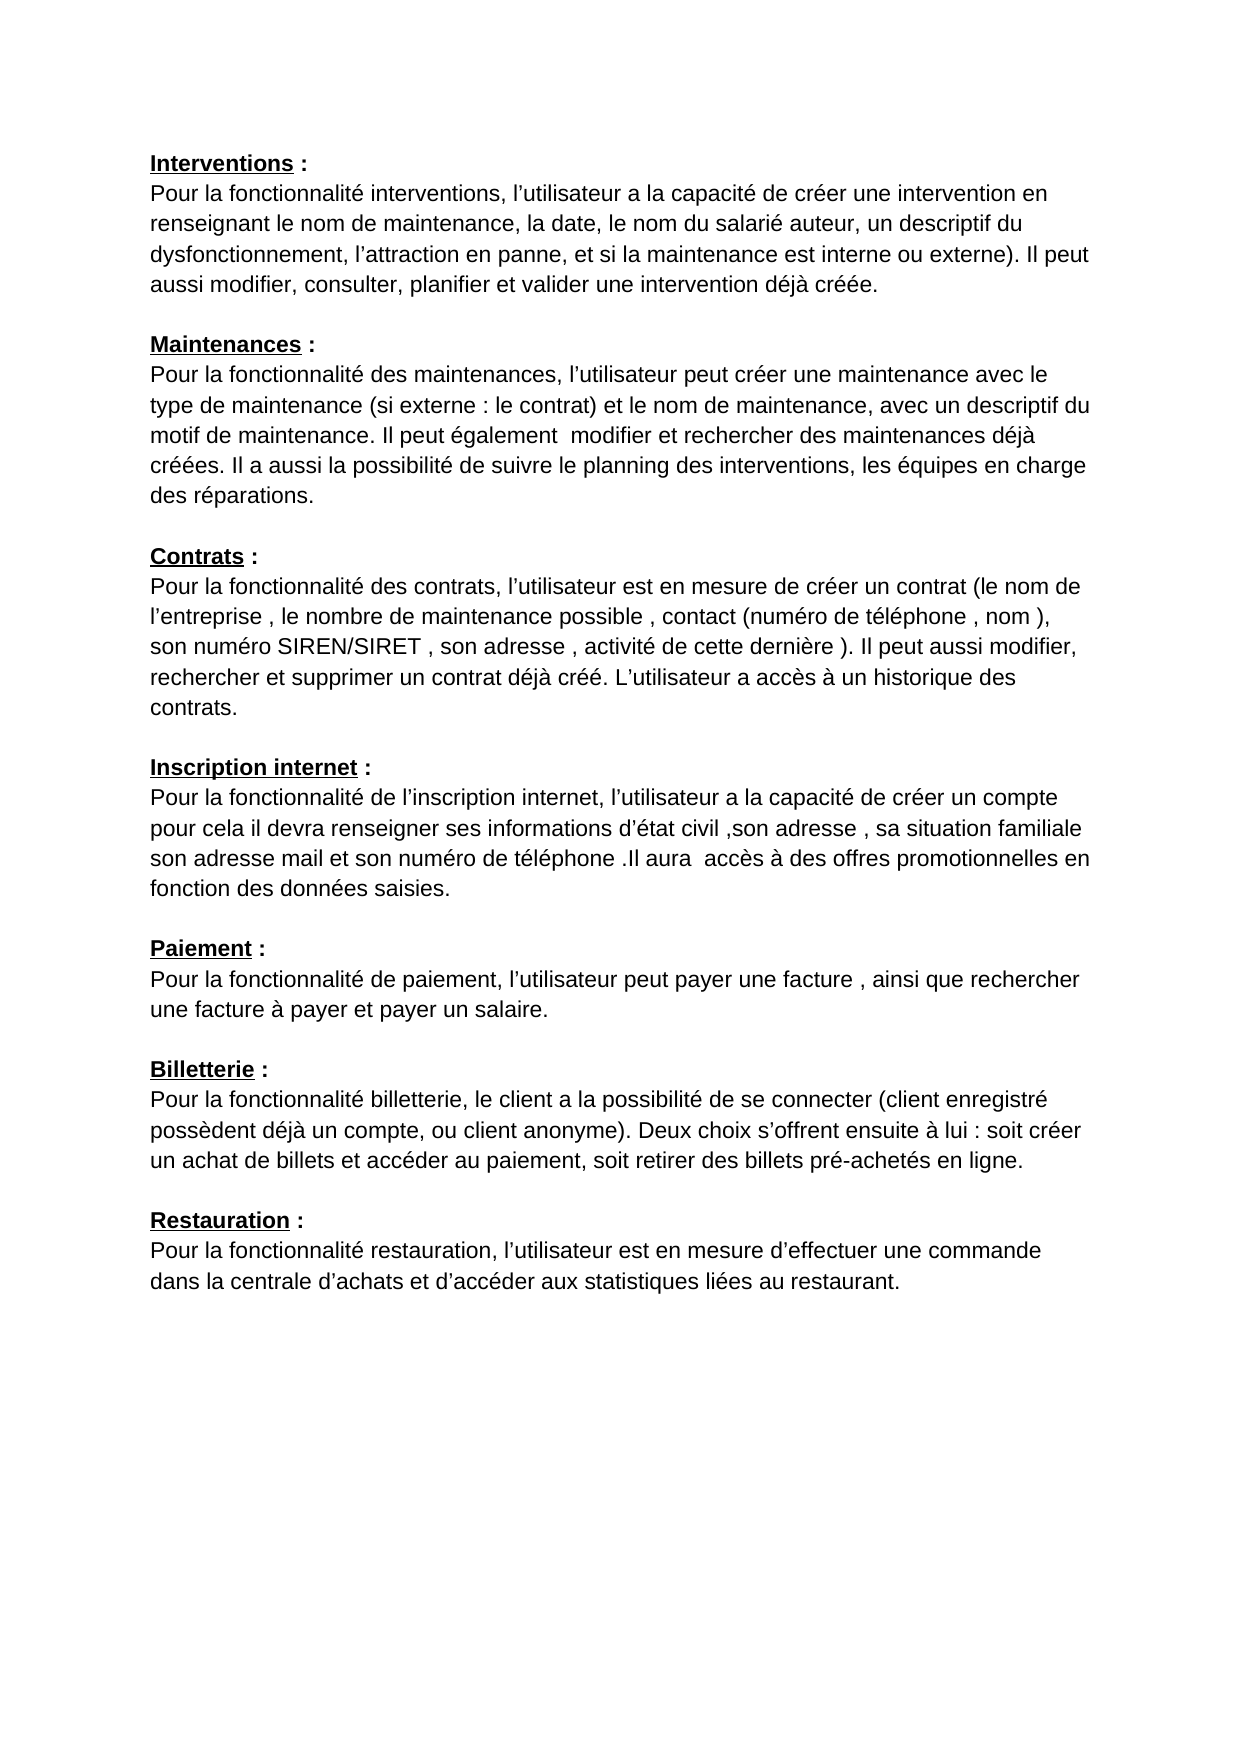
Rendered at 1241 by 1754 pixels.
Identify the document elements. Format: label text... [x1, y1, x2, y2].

text Restauration : [150, 1207, 1090, 1234]
text Maintenances : [150, 331, 1090, 358]
text Pour la fonctionnalité interventions, l’utilisateur a la capacité de créer une intervention en renseignant le nom de maintenance, la date, le nom du salarié auteur, un descriptif du dysfonctionnement, l’attraction en panne, et si la maintenance est interne ou externe). Il peut aussi modifier, consulter, planifier et valider une intervention déjà créée. [150, 180, 1090, 297]
text Pour la fonctionnalité des maintenances, l’utilisateur peut créer une maintenance avec le type de maintenance (si externe : le contrat) et le nom de maintenance, avec un descriptif du motif de maintenance. Il peut également modifier et rechercher des maintenances déjà créées. Il a aussi la possibilité de suivre le planning des interventions, les équipes en charge des réparations. [150, 361, 1090, 509]
text Pour la fonctionnalité billetterie, le client a la possibilité de se connecter (client enregistré possèdent déjà un compte, ou client anonyme). Deux choix s’offrent ensuite à lui : soit créer un achat de billets et accéder au paiement, soit retirer des billets pré-achetés en ligne. [150, 1086, 1090, 1173]
text Pour la fonctionnalité des contrats, l’utilisateur est en mesure de créer un contrat (le nom de l’entreprise , le nombre de maintenance possible , contact (numéro de téléphone , nom ), son numéro SIREN/SIRET , son adresse , activité de cette dernière ). Il peut aussi modifier, rechercher et supprimer un contrat déjà créé. L’utilisateur a accès à un historique des contrats. [150, 573, 1090, 720]
text Paiement : [150, 935, 1090, 962]
text Pour la fonctionnalité de l’inscription internet, l’utilisateur a la capacité de créer un compte pour cela il devra renseigner ses informations d’état civil ,son adresse , sa situation familiale son adresse mail et son numéro de téléphone .Il aura accès à des offres promotionnelles en fonction des données saisies. [150, 784, 1090, 901]
text Inscription internet : [150, 754, 1090, 781]
text Pour la fonctionnalité restauration, l’utilisateur est en mesure d’effectuer une commande dans la centrale d’achats et d’accéder aux statistiques liées au restaurant. [150, 1237, 1090, 1294]
text Interventions : [150, 150, 1090, 176]
text Pour la fonctionnalité de paiement, l’utilisateur peut payer une facture , ainsi que rechercher une facture à payer et payer un salaire. [150, 966, 1090, 1022]
text Billetterie : [150, 1056, 1090, 1083]
text Contrats : [150, 543, 1090, 569]
